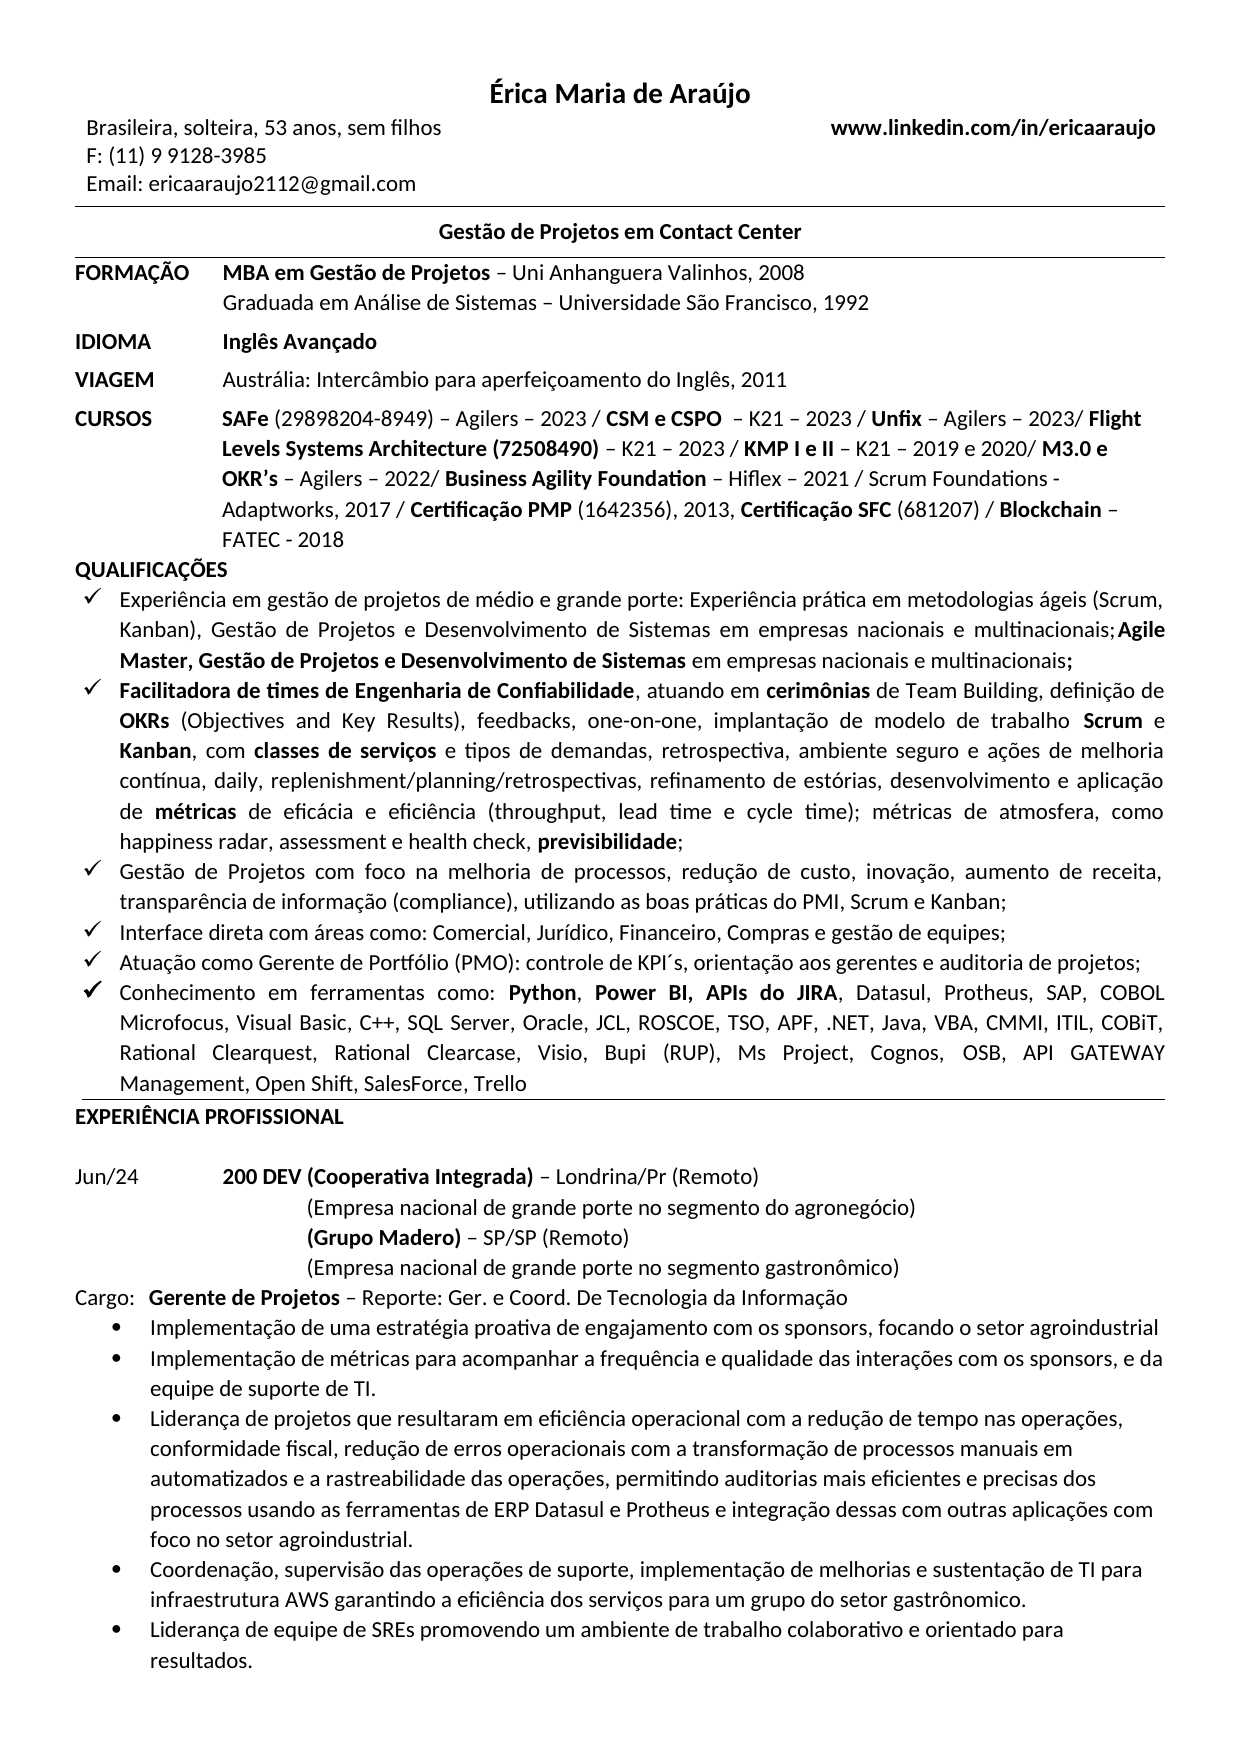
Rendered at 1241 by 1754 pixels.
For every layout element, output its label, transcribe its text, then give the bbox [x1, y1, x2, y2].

list Facilitadora de times de Engenharia de Confiabilidade, atuando em cerimônias de Team Building, definição de OKRs (Objectives and Key Results), feedbacks, one-on-one, implantação de modelo de trabalho Scrum e Kanban, com classes de serviços e tipos de demandas, retrospectiva, ambiente seguro e ações de melhoria contínua, daily, replenishment/planning/retrospectivas, refinamento de estórias, desenvolvimento e aplicação de métricas de eficácia e eficiência (throughput, lead time e cycle time); métricas de atmosfera, como happiness radar, assessment e health check, previsibilidade; [82, 676, 1165, 855]
list Interface direta com áreas como: Comercial, Jurídico, Financeiro, Compras e gestão de equipes; [82, 918, 1165, 946]
table_header www.linkedin.com/in/ericaaraujo [784, 114, 1167, 197]
text VIAGEM Austrália: Intercâmbio para aperfeiçoamento do Inglês, 2011 [75, 366, 1165, 394]
text CURSOS SAFe (29898204-8949) – Agilers – 2023 / CSM e CSPO – K21 – 2023 / Unfix – Agilers – 2023/ Flight Levels Systems Architecture (72508490) – K21 – 2023 / KMP I e II – K21 – 2019 e 2020/ M3.0 e OKR’s – Agilers – 2022/ Business Agility Foundation – Hiflex – 2021 / Scrum Foundations - Adaptworks, 2017 / Certificação PMP (1642356), 2013, Certificação SFC (681207) / Blockchain – FATEC - 2018 [75, 404, 1165, 553]
list Gestão de Projetos com foco na melhoria de processos, redução de custo, inovação, aumento de receita, transparência de informação (compliance), utilizando as boas práticas do PMI, Scrum e Kanban; [82, 857, 1165, 916]
text Graduada em Análise de Sistemas – Universidade São Francisco, 1992 [149, 288, 1165, 317]
text (Empresa nacional de grande porte no segmento do agronegócio) [222, 1193, 1165, 1221]
list Liderança de projetos que resultaram em eficiência operacional com a redução de tempo nas operações, conformidade fiscal, redução de erros operacionais com a transformação de processos manuais em automatizados e a rastreabilidade das operações, permitindo auditorias mais eficientes e precisas dos processos usando as ferramentas de ERP Datasul e Protheus e integração dessas com outras aplicações com foco no setor agroindustrial. [112, 1404, 1165, 1553]
table_header Brasileira, solteira, 53 anos, sem filhos F: (11) 9 9128-3985 Email: ericaaraujo2112@gmail.com [75, 114, 784, 197]
list Liderança de equipe de SREs promovendo um ambiente de trabalho colaborativo e orientado para resultados. [112, 1616, 1165, 1674]
text IDIOMA Inglês Avançado [75, 327, 1165, 355]
list Implementação de métricas para acompanhar a frequência e qualidade das interações com os sponsors, e da equipe de suporte de TI. [112, 1344, 1165, 1402]
text Cargo: Gerente de Projetos – Reporte: Ger. e Coord. De Tecnologia da Informação [75, 1283, 1165, 1311]
list Atuação como Gerente de Portfólio (PMO): controle de KPI´s, orientação aos gerentes e auditoria de projetos; [82, 948, 1165, 976]
text QUALIFICAÇÕES [75, 555, 1165, 583]
text Jun/24 200 DEV (Cooperativa Integrada) – Londrina/Pr (Remoto) [75, 1162, 1165, 1191]
list Conhecimento em ferramentas como: Python, Power BI, APIs do JIRA, Datasul, Protheus, SAP, COBOL Microfocus, Visual Basic, C++, SQL Server, Oracle, JCL, ROSCOE, TSO, APF, .NET, Java, VBA, CMMI, ITIL, COBiT, Rational Clearquest, Rational Clearcase, Visio, Bupi (RUP), Ms Project, Cognos, OSB, API GATEWAY Management, Open Shift, SalesForce, Trello [82, 978, 1165, 1099]
text FORMAÇÃO MBA em Gestão de Projetos – Uni Anhanguera Valinhos, 2008 [75, 258, 1165, 286]
text (Empresa nacional de grande porte no segmento gastronômico) [222, 1253, 1165, 1281]
list Implementação de uma estratégia proativa de engajamento com os sponsors, focando o setor agroindustrial [112, 1313, 1165, 1342]
text Érica Maria de Araújo [75, 75, 1165, 111]
text (Grupo Madero) – SP/SP (Remoto) [75, 1223, 1165, 1251]
list Coordenação, supervisão das operações de suporte, implementação de melhorias e sustentação de TI para infraestrutura AWS garantindo a eficiência dos serviços para um grupo do setor gastrônomico. [112, 1555, 1165, 1613]
list Experiência em gestão de projetos de médio e grande porte: Experiência prática em metodologias ágeis (Scrum, Kanban), Gestão de Projetos e Desenvolvimento de Sistemas em empresas nacionais e multinacionais;Agile Master, Gestão de Projetos e Desenvolvimento de Sistemas em empresas nacionais e multinacionais; [82, 585, 1165, 674]
text EXPERIÊNCIA PROFISSIONAL [75, 1102, 1165, 1130]
text Gestão de Projetos em Contact Center [75, 214, 1165, 245]
